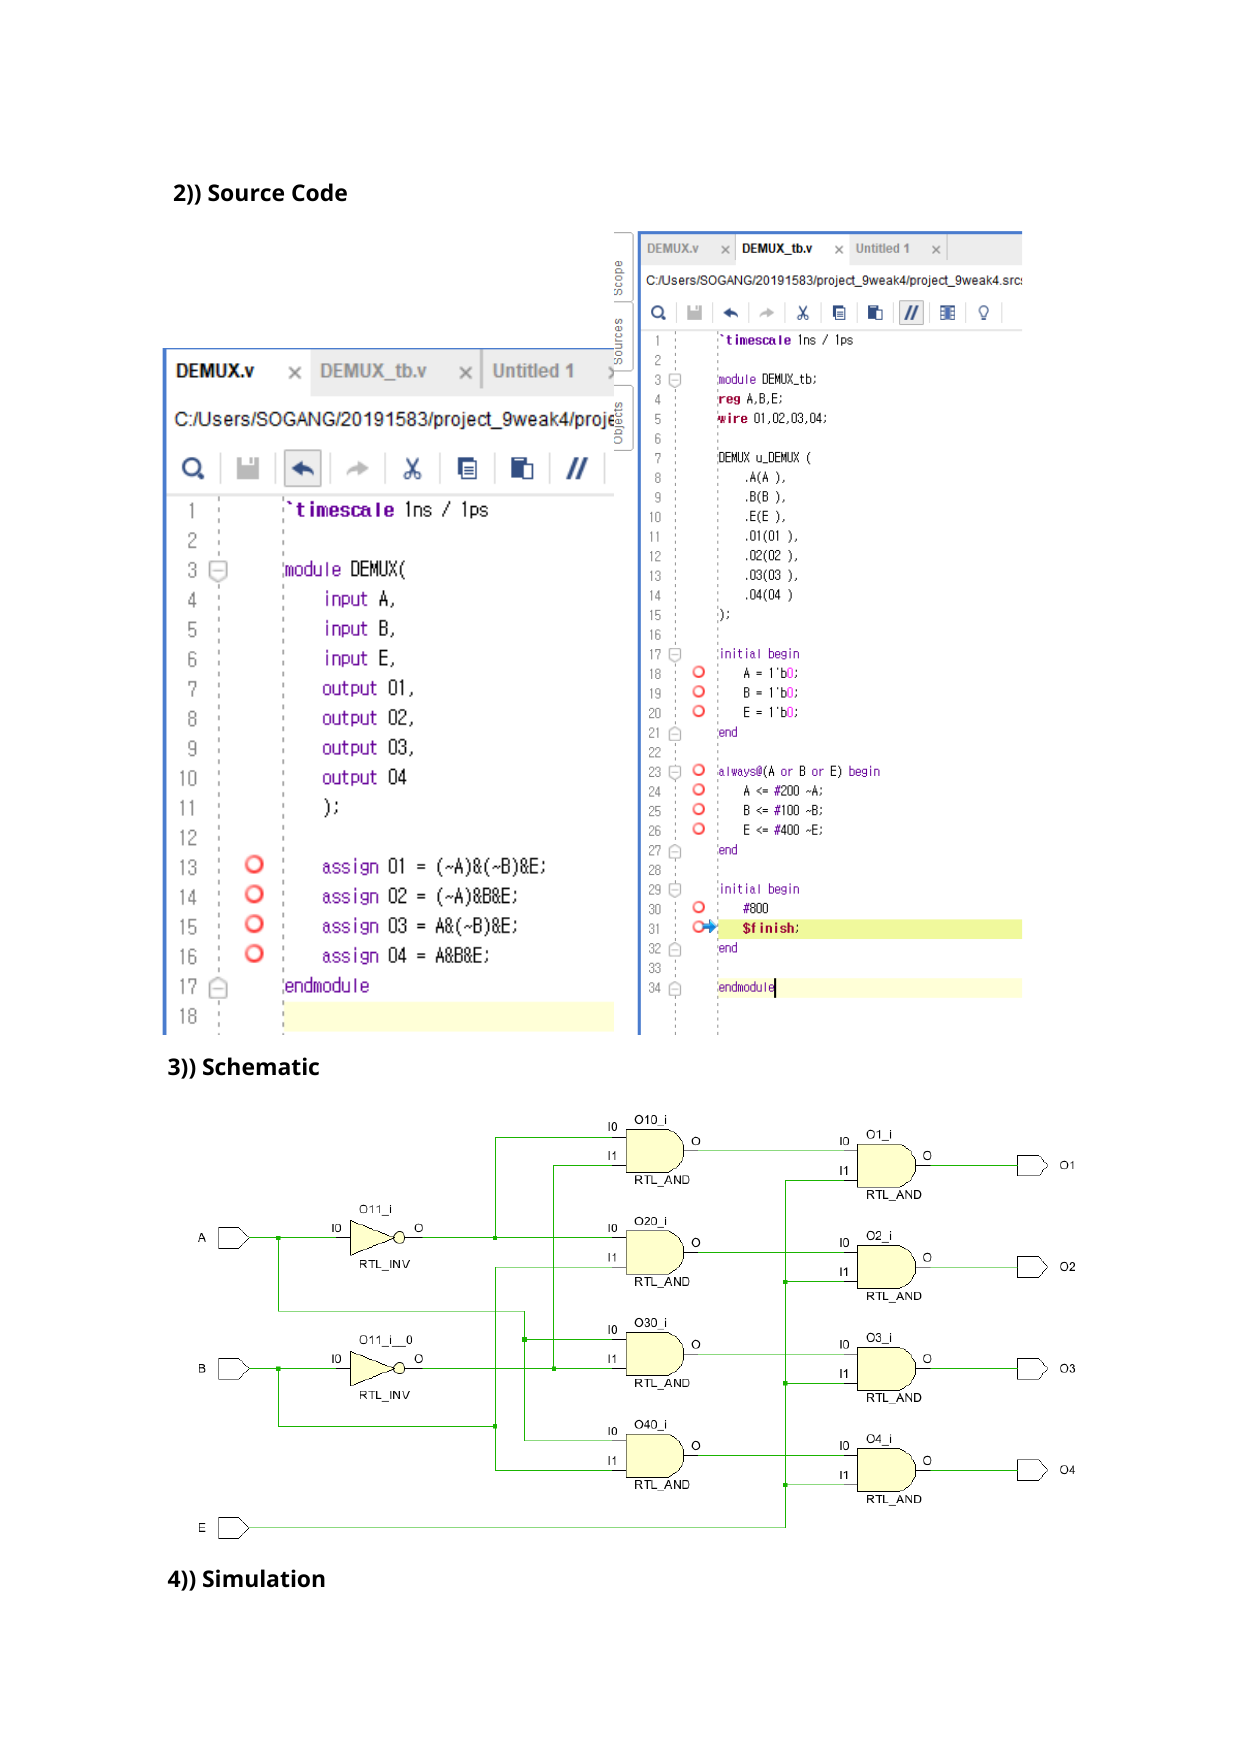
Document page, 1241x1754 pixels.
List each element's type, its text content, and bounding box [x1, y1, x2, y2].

text 3)) Schematic [150, 1051, 1090, 1082]
text 4)) Simulation [150, 1563, 1090, 1594]
picture [162, 227, 1023, 1035]
text 2)) Source Code [150, 177, 1090, 208]
picture [150, 1101, 1091, 1546]
